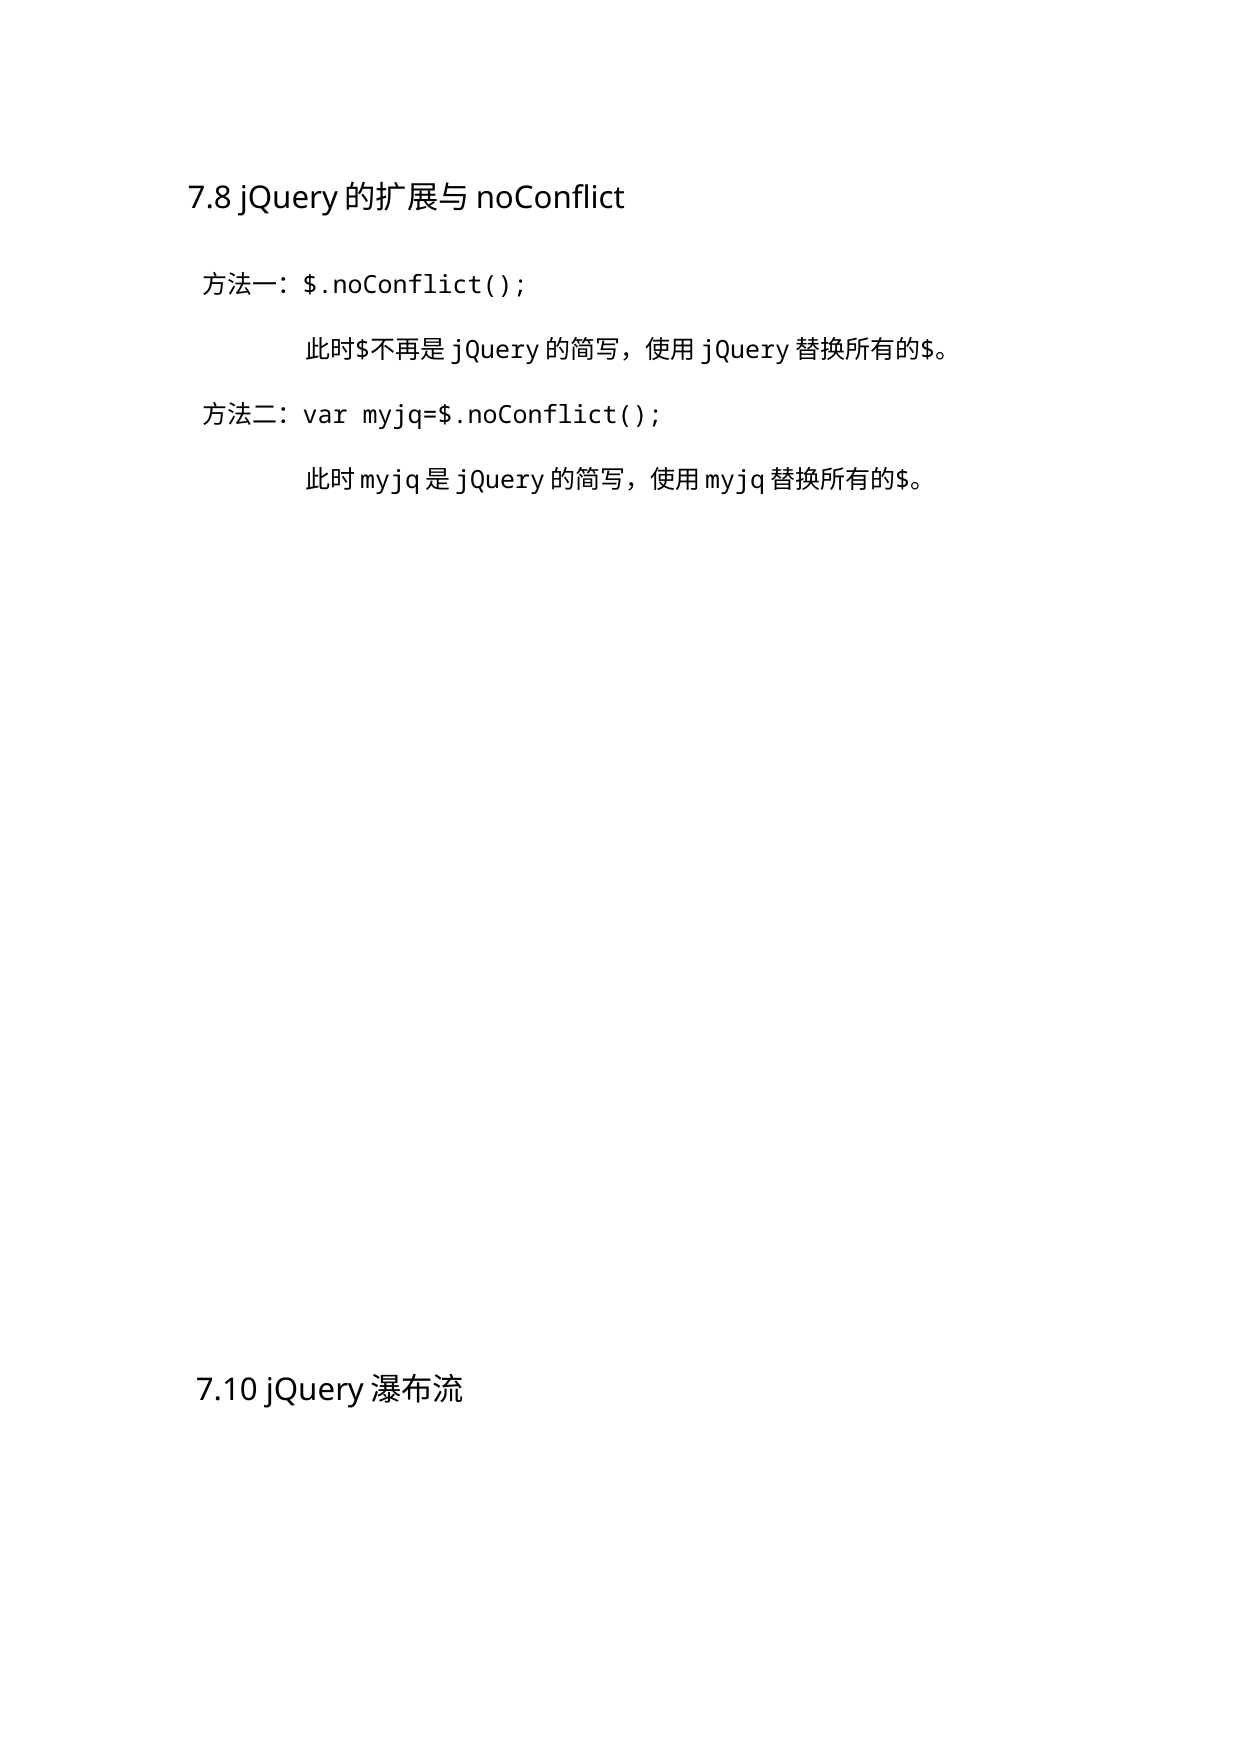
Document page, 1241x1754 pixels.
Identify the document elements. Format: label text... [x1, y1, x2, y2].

text 此时$不再是jQuery的简写，使用jQuery替换所有的$。 [187, 315, 1053, 380]
subtitle 7.10 jQuery瀑布流 [187, 1355, 1053, 1420]
text 此时myjq是jQuery的简写，使用myjq替换所有的$。 [187, 445, 1053, 510]
text 方法一：$.noConflict(); [187, 250, 1053, 315]
subtitle 7.8 jQuery的扩展与noConflict [187, 162, 1053, 227]
text 方法二：var myjq=$.noConflict(); [187, 380, 1053, 445]
